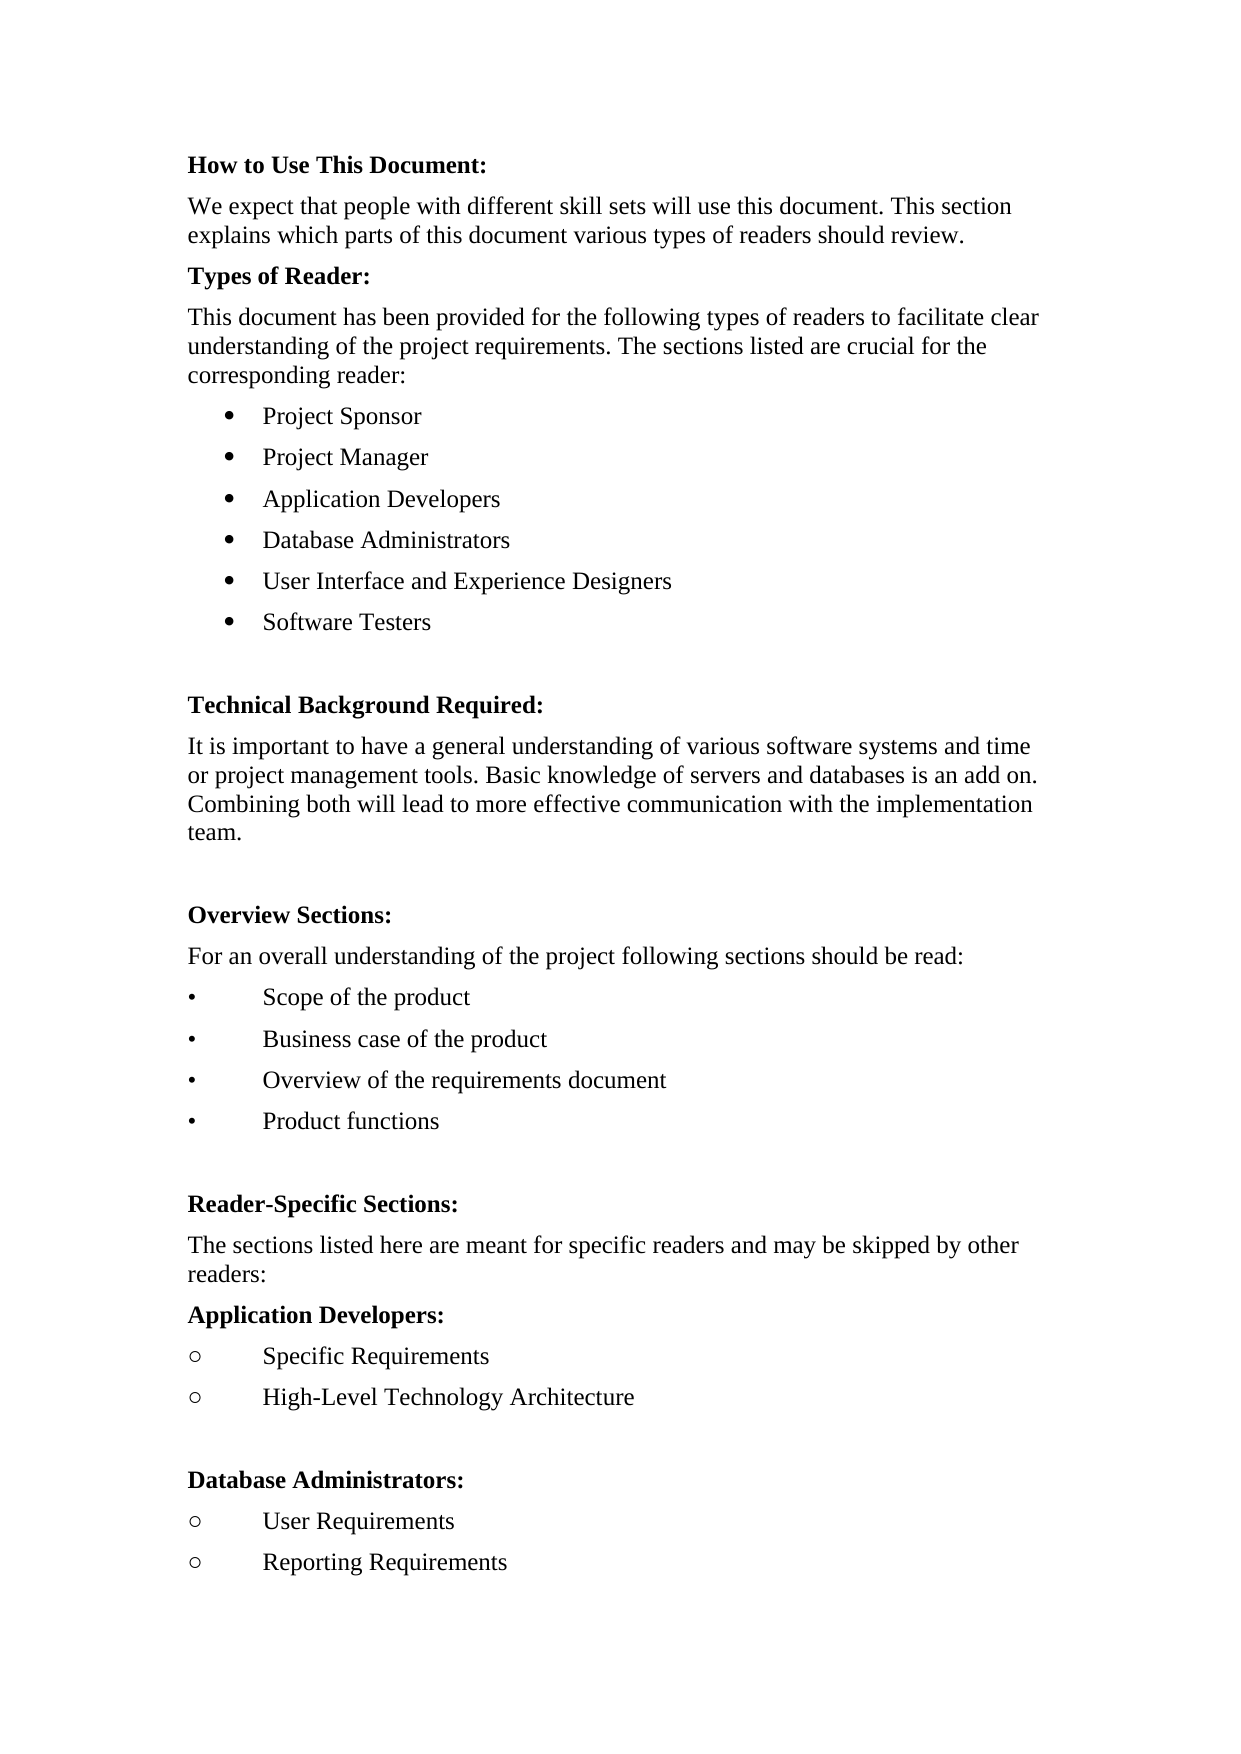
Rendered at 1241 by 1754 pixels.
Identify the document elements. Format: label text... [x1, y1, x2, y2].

list Application Developers [225, 484, 1053, 512]
text The sections listed here are meant for specific readers and may be skipped by other readers: [187, 1230, 1053, 1287]
text Technical Background Required: [187, 690, 1053, 719]
text ○ Specific Requirements [187, 1341, 1053, 1370]
text This document has been provided for the following types of readers to facilitate clear understanding of the project requirements. The sections listed are crucial for the corresponding reader: [187, 302, 1053, 389]
list Database Administrators [225, 525, 1053, 554]
text How to Use This Document: [187, 150, 1053, 179]
text • Product functions [187, 1106, 1053, 1135]
text • Business case of the product [187, 1024, 1053, 1052]
list Project Manager [225, 442, 1053, 471]
text For an overall understanding of the project following sections should be read: [187, 941, 1053, 970]
text ○ High-Level Technology Architecture [187, 1382, 1053, 1411]
list Project Sponsor [225, 401, 1053, 430]
text • Scope of the product [187, 982, 1053, 1011]
text Types of Reader: [187, 261, 1053, 290]
text Reader-Specific Sections: [187, 1189, 1053, 1217]
list User Interface and Experience Designers [225, 566, 1053, 595]
text Application Developers: [187, 1300, 1053, 1329]
text Overview Sections: [187, 900, 1053, 929]
text ○ User Requirements [187, 1506, 1053, 1535]
text ○ Reporting Requirements [187, 1547, 1053, 1576]
text • Overview of the requirements document [187, 1065, 1053, 1094]
list Software Testers [225, 607, 1053, 636]
text It is important to have a general understanding of various software systems and time or project management tools. Basic knowledge of servers and databases is an add on. Combining both will lead to more effective communication with the implementation team. [187, 731, 1053, 846]
text We expect that people with different skill sets will use this document. This section explains which parts of this document various types of readers should review. [187, 191, 1053, 249]
text Database Administrators: [187, 1465, 1053, 1494]
